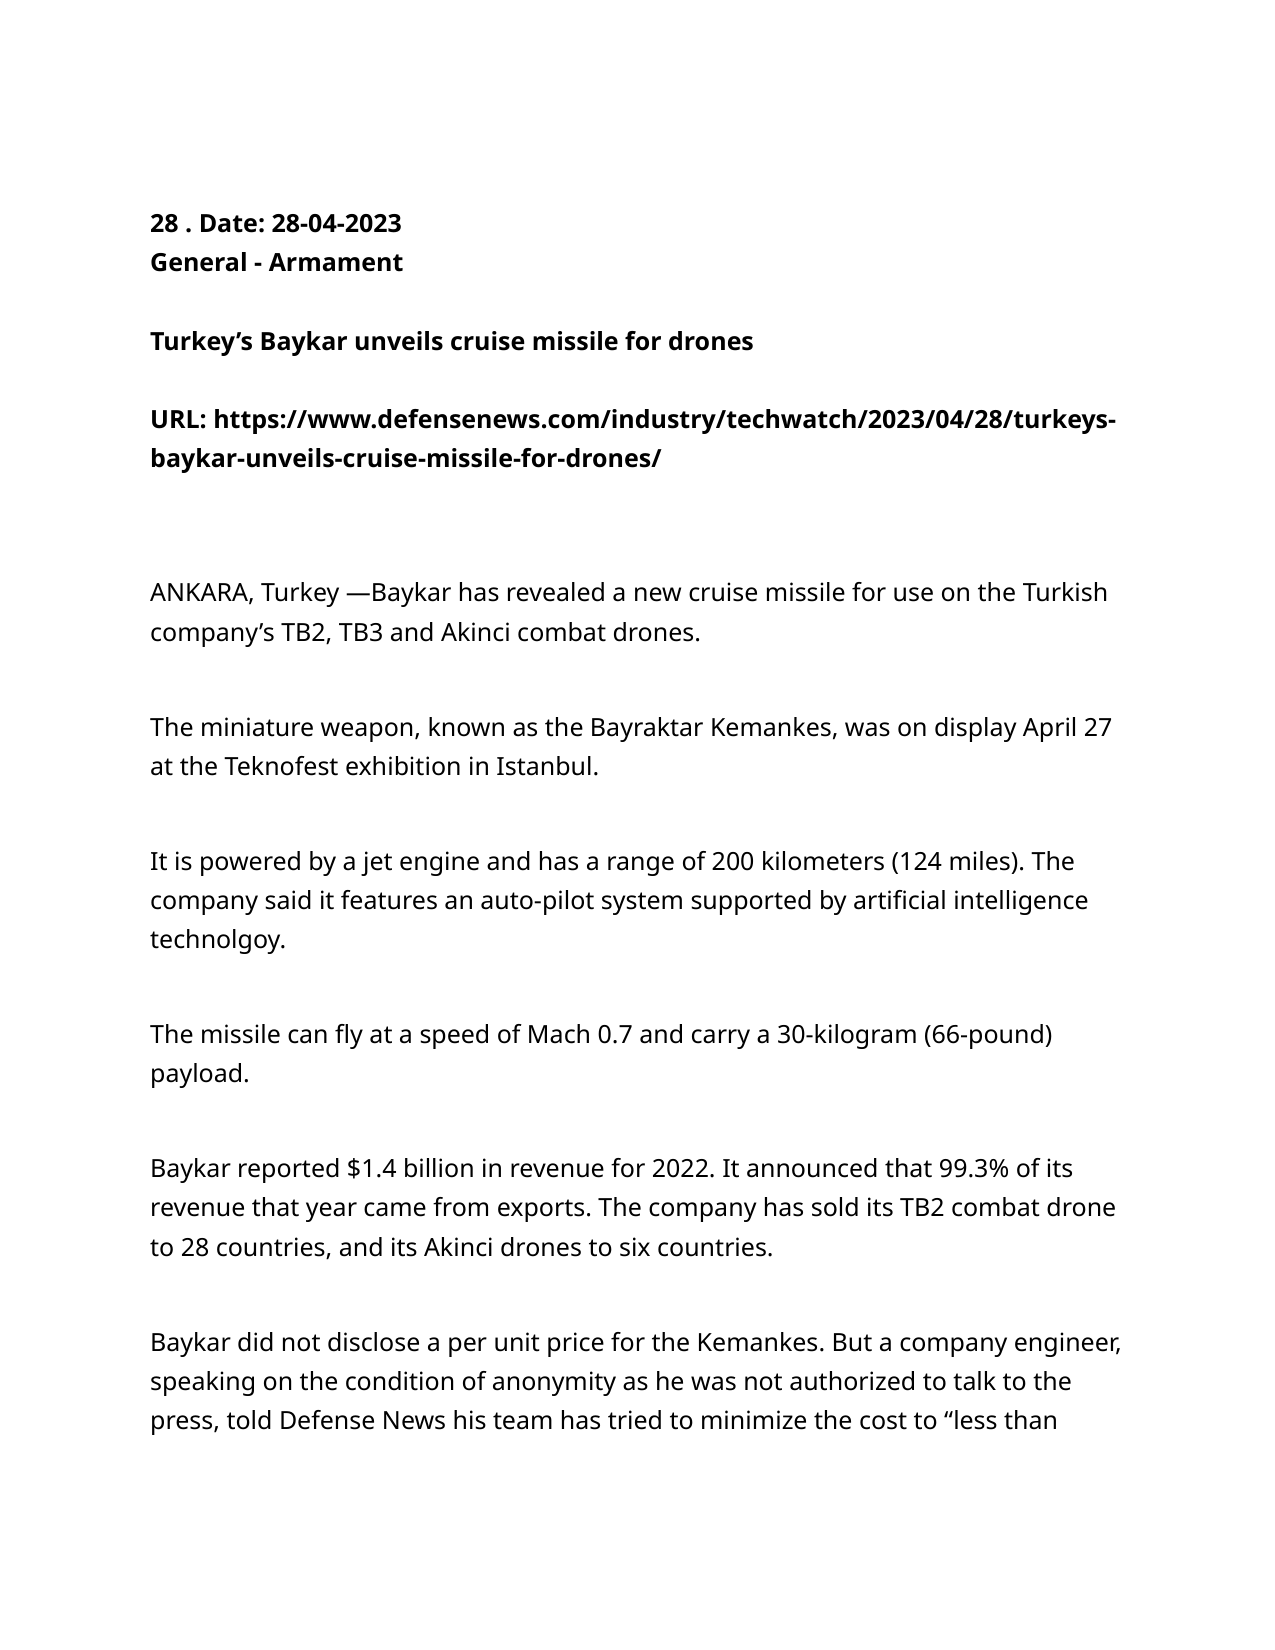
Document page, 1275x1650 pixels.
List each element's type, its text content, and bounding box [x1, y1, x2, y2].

text Baykar reported $1.4 billion in revenue for 2022. It announced that 99.3% of its revenue that year came from exports. The company has sold its TB2 combat drone to 28 countries, and its Akinci drones to six countries. [150, 1151, 1125, 1302]
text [150, 1324, 1125, 1437]
text 28 . Date: 28-04-2023 General - Armament Turkey’s Baykar unveils cruise missile for drones URL: https://www.defensenews.com/industry/techwatch/2023/04/28/turkeys-baykar-unveils-cruise-missile-for-drones/ [150, 206, 1125, 553]
text ANKARA, Turkey —Baykar has revealed a new cruise missile for use on the Turkish company’s TB2, TB3 and Akinci combat drones. [150, 575, 1125, 687]
text The miniature weapon, known as the Bayraktar Kemankes, was on display April 27 at the Teknofest exhibition in Istanbul. [150, 709, 1125, 822]
text It is powered by a jet engine and has a range of 200 kilometers (124 miles). The company said it features an auto-pilot system supported by artificial intelligence technolgoy. [150, 843, 1125, 995]
text The missile can fly at a speed of Mach 0.7 and carry a 30-kilogram (66-pound) payload. [150, 1017, 1125, 1129]
